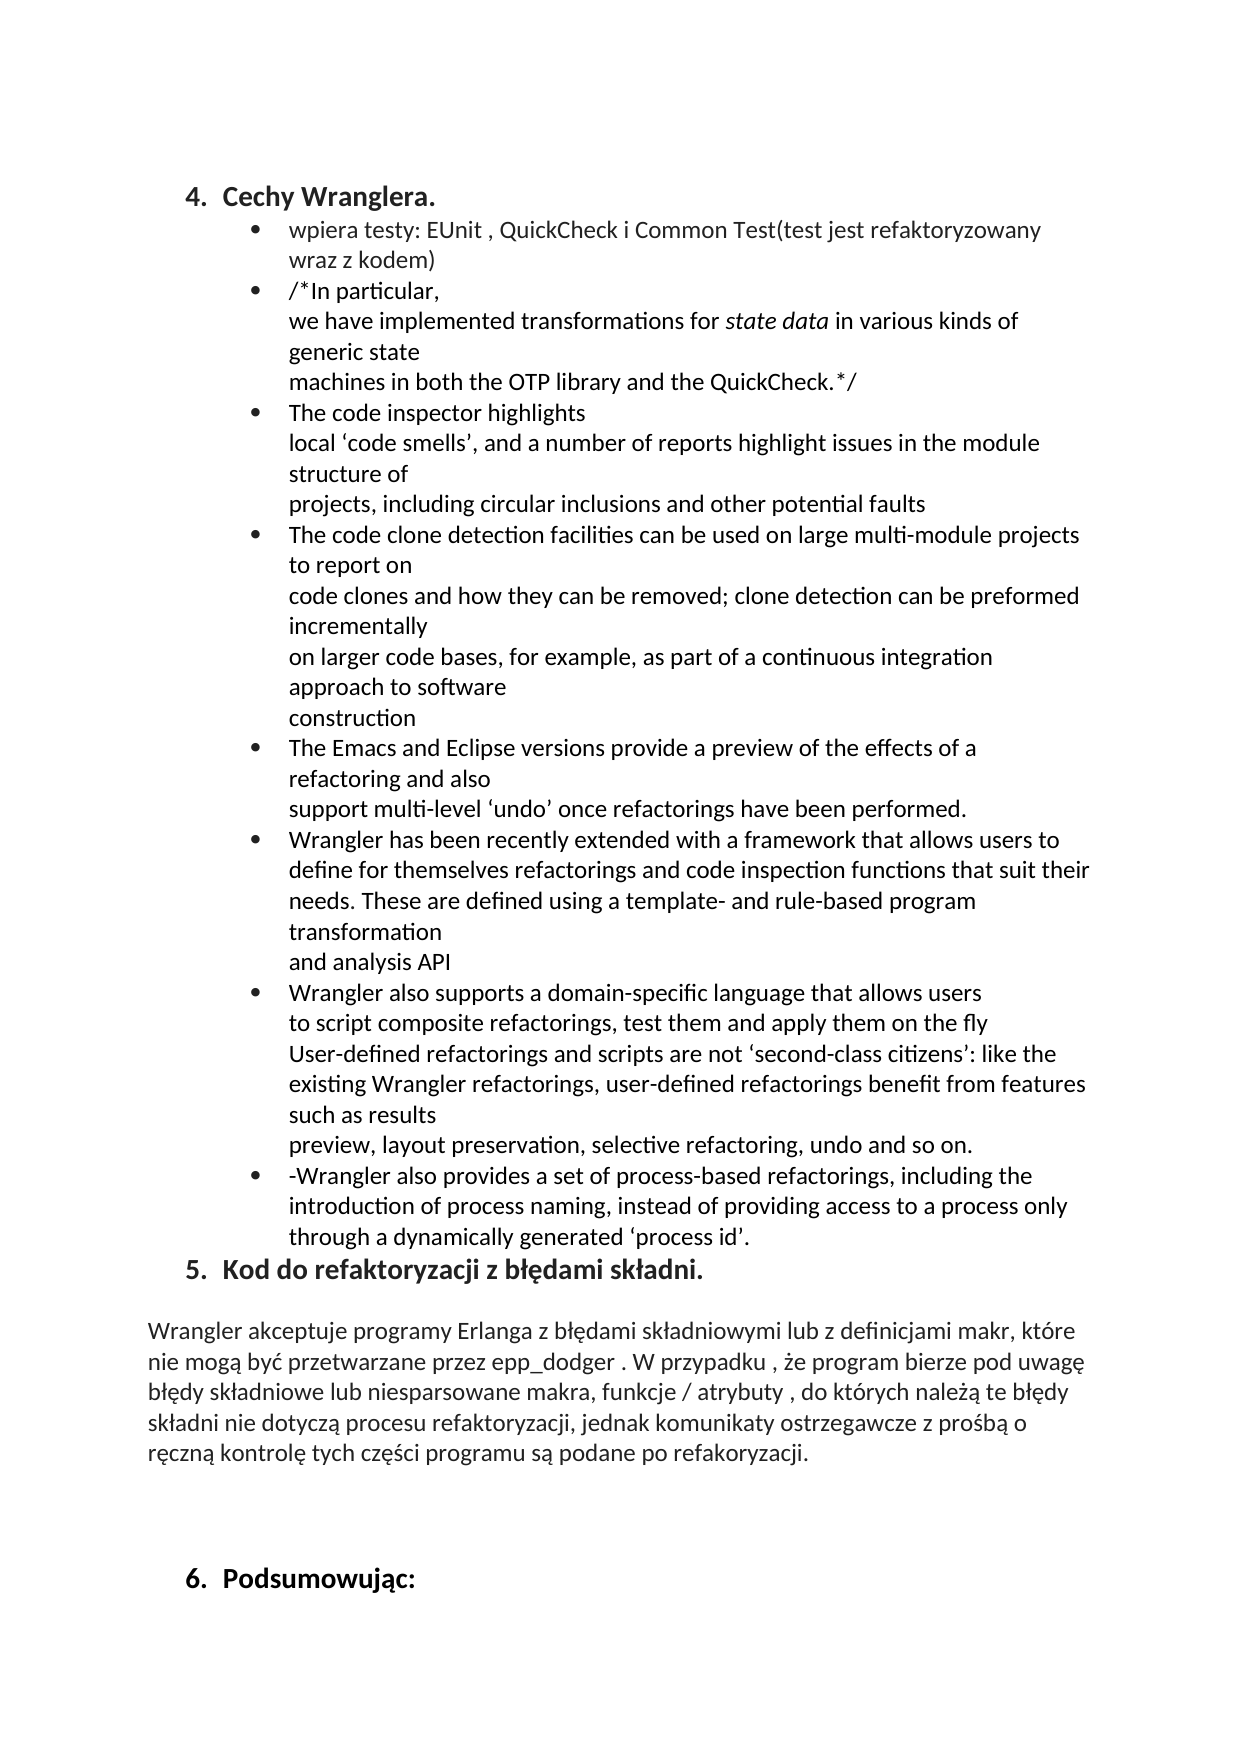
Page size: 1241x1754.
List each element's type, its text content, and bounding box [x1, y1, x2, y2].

list Wrangler also supports a domain-specific language that allows users to script composite refactorings, test them and apply them on the fly [251, 977, 1093, 1038]
list Podsumowując: [185, 1560, 1093, 1595]
list Kod do refaktoryzacji z błędami składni. [185, 1251, 1093, 1287]
list -Wrangler also provides a set of process-based refactorings, including the introduction of process naming, instead of providing access to a process only through a dynamically generated ‘process id’. [251, 1160, 1093, 1251]
text Wrangler akceptuje programy Erlanga z błędami składniowymi lub z definicjami makr, które nie mogą być przetwarzane przez epp_dodger . W przypadku , że program bierze pod uwagę błędy składniowe lub niesparsowane makra, funkcje / atrybuty , do których należą te błędy składni nie dotyczą procesu refaktoryzacji, jednak komunikaty ostrzegawcze z prośbą o ręczną kontrolę tych części programu są podane po refakoryzacji. [148, 1316, 1093, 1468]
list /*In particular, we have implemented transformations for state data in various kinds of generic state machines in both the OTP library and the QuickCheck.*/ [251, 275, 1093, 397]
list Cechy Wranglera. [185, 178, 1093, 214]
list The code inspector highlights local ‘code smells’, and a number of reports highlight issues in the module structure of projects, including circular inclusions and other potential faults [251, 397, 1093, 519]
list The Emacs and Eclipse versions provide a preview of the effects of a refactoring and also support multi-level ‘undo’ once refactorings have been performed. [251, 733, 1093, 824]
list wpiera testy: EUnit , QuickCheck i Common Test(test jest refaktoryzowany wraz z kodem) [251, 214, 1093, 275]
list The code clone detection facilities can be used on large multi-module projects to report on code clones and how they can be removed; clone detection can be preformed incrementally on larger code bases, for example, as part of a continuous integration approach to software construction [251, 519, 1093, 733]
text User-defined refactorings and scripts are not ‘second-class citizens’: like the existing Wrangler refactorings, user-defined refactorings benefit from features such as results preview, layout preservation, selective refactoring, undo and so on. [288, 1038, 1093, 1160]
list Wrangler has been recently extended with a framework that allows users to define for themselves refactorings and code inspection functions that suit their needs. These are defined using a template- and rule-based program transformation and analysis API [251, 824, 1093, 977]
